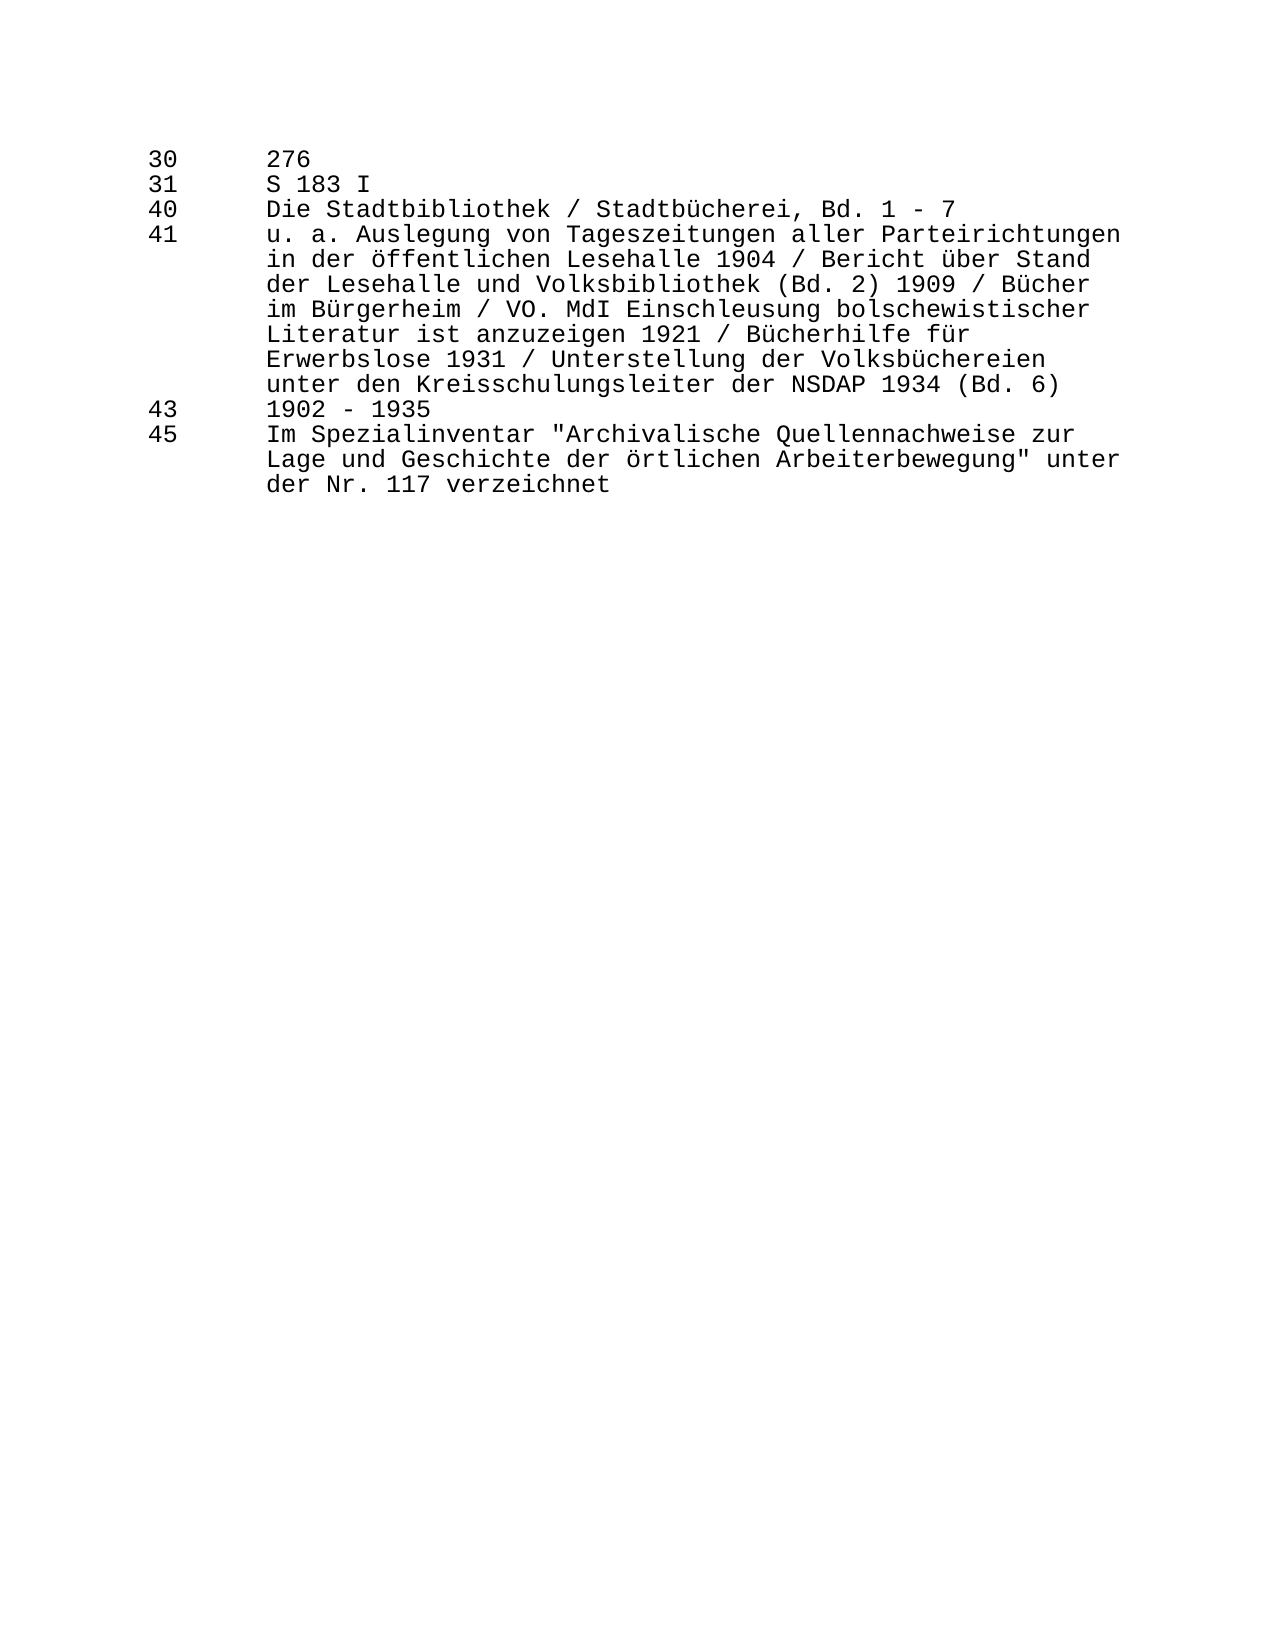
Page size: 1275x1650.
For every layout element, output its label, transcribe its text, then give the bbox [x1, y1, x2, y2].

text 31 S 183 I [148, 173, 1127, 198]
text 45 Im Spezialinventar "Archivalische Quellennachweise zur Lage und Geschichte der örtlichen Arbeiterbewegung" unter der Nr. 117 verzeichnet [148, 423, 1127, 498]
text 41 u. a. Auslegung von s[Tageszeitung]sen aller Parteirichtungen in der s[2{öffentliche}n 1{Lesehalle}]s z[1904]z / Bericht über Stand der Lesehalle und s[Volksbibliothek]s (Bd. 2) z[1909]z / s[Bücher im Bürgerheim]s / VO. MdI Einschleusung s[2{bolschewistische}r 1{Literatur}]s ist anzuzeigen z[1921]z / s[Bücherhilfe für Erwerbslose]s z[1931]z / Unterstellung der s[1{Volksbücherei}en 2{<Unterstellung> unter den Kreisschulungsleiter der k[NSDAP]k}]s z[1934]z (Bd. 6) [148, 223, 1127, 398]
text 43 1902 - 1935 [148, 398, 1127, 423]
text 40 Die s[Stadtbibliothek]s / s[Stadtbücherei]s, Bd. 1 - 7 [148, 198, 1127, 223]
text 30 276 [148, 148, 1127, 173]
